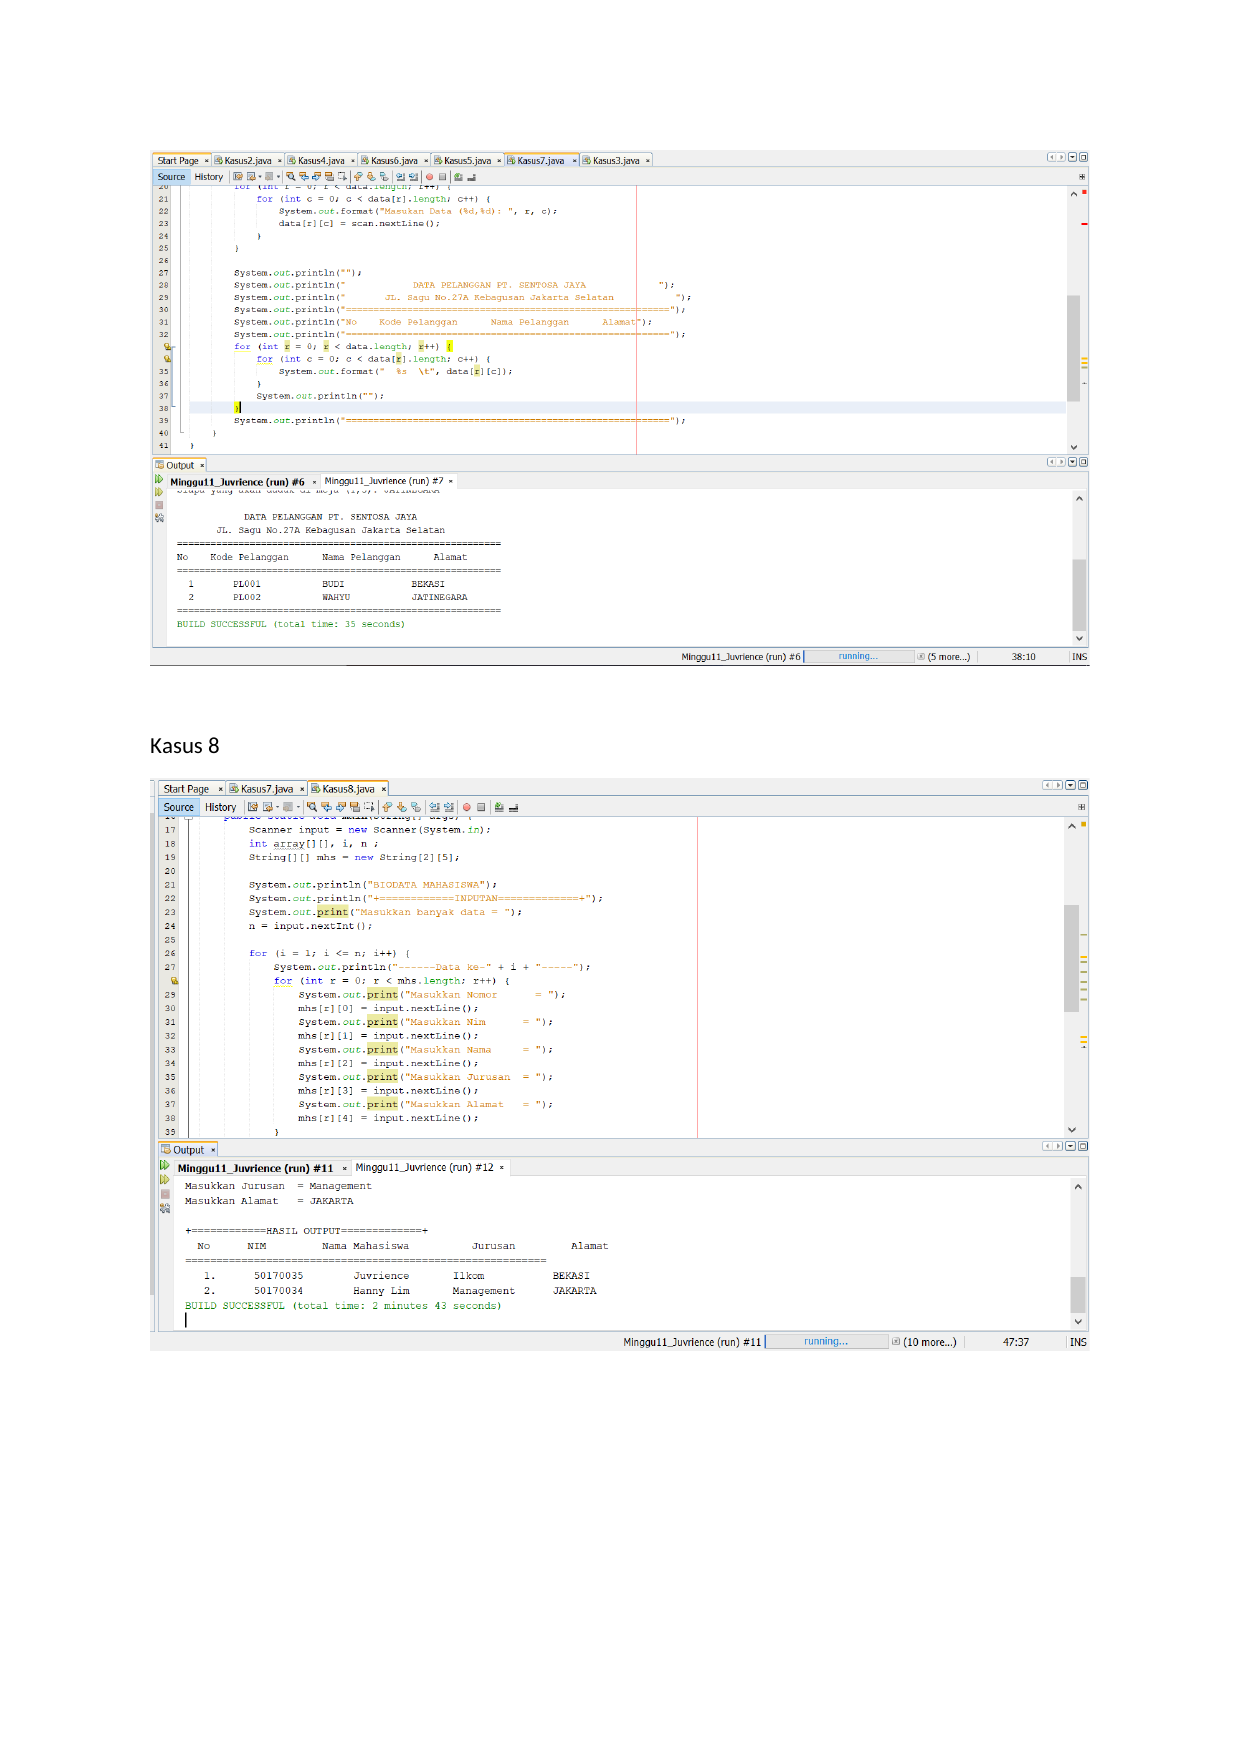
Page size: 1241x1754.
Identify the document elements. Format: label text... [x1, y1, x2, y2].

text Kasus 8 [150, 731, 1090, 759]
picture [150, 778, 1090, 1351]
picture [150, 150, 1090, 666]
